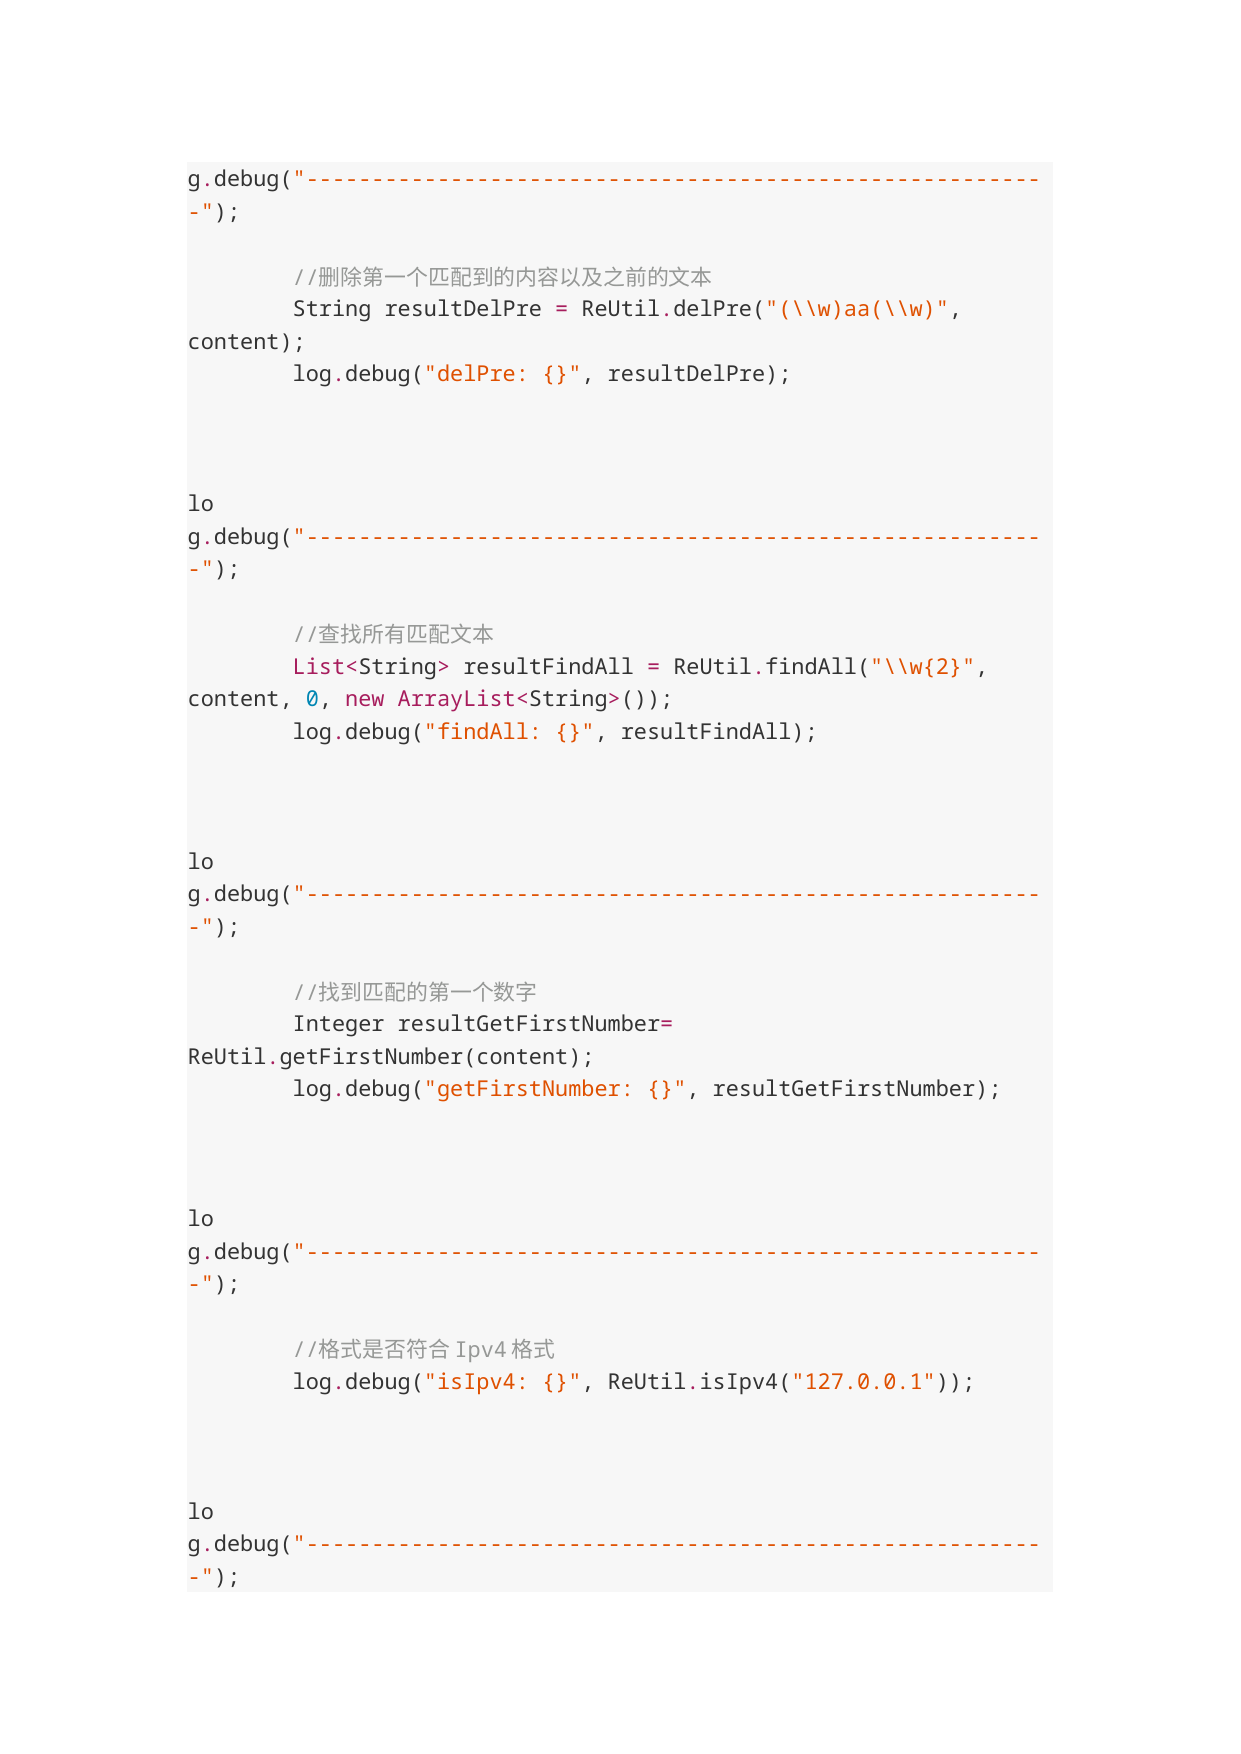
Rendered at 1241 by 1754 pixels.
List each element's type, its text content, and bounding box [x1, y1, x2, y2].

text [187, 162, 1053, 227]
text log.debug("---------------------------------------------------------"); [187, 779, 1053, 942]
text String resultDelPre = ReUtil.delPre("(\\w)aa(\\w)", content); [187, 292, 1053, 357]
text log.debug("isIpv4: {}", ReUtil.isIpv4("127.0.0.1")); [187, 1364, 1053, 1397]
text Integer resultGetFirstNumber= ReUtil.getFirstNumber(content); [187, 1007, 1053, 1072]
text //删除第一个匹配到的内容以及之前的文本 [187, 259, 1053, 292]
text log.debug("getFirstNumber: {}", resultGetFirstNumber); [187, 1072, 1053, 1104]
text //找到匹配的第一个数字 [187, 974, 1053, 1007]
text log.debug("findAll: {}", resultFindAll); [187, 714, 1053, 747]
text log.debug("---------------------------------------------------------"); [187, 422, 1053, 584]
text //格式是否符合Ipv4格式 [187, 1332, 1053, 1364]
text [187, 1429, 1053, 1592]
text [187, 1137, 1053, 1299]
text List<String> resultFindAll = ReUtil.findAll("\\w{2}", content, 0, new ArrayList<String>()); [187, 649, 1053, 714]
text //查找所有匹配文本 [187, 617, 1053, 649]
text log.debug("delPre: {}", resultDelPre); [187, 357, 1053, 389]
